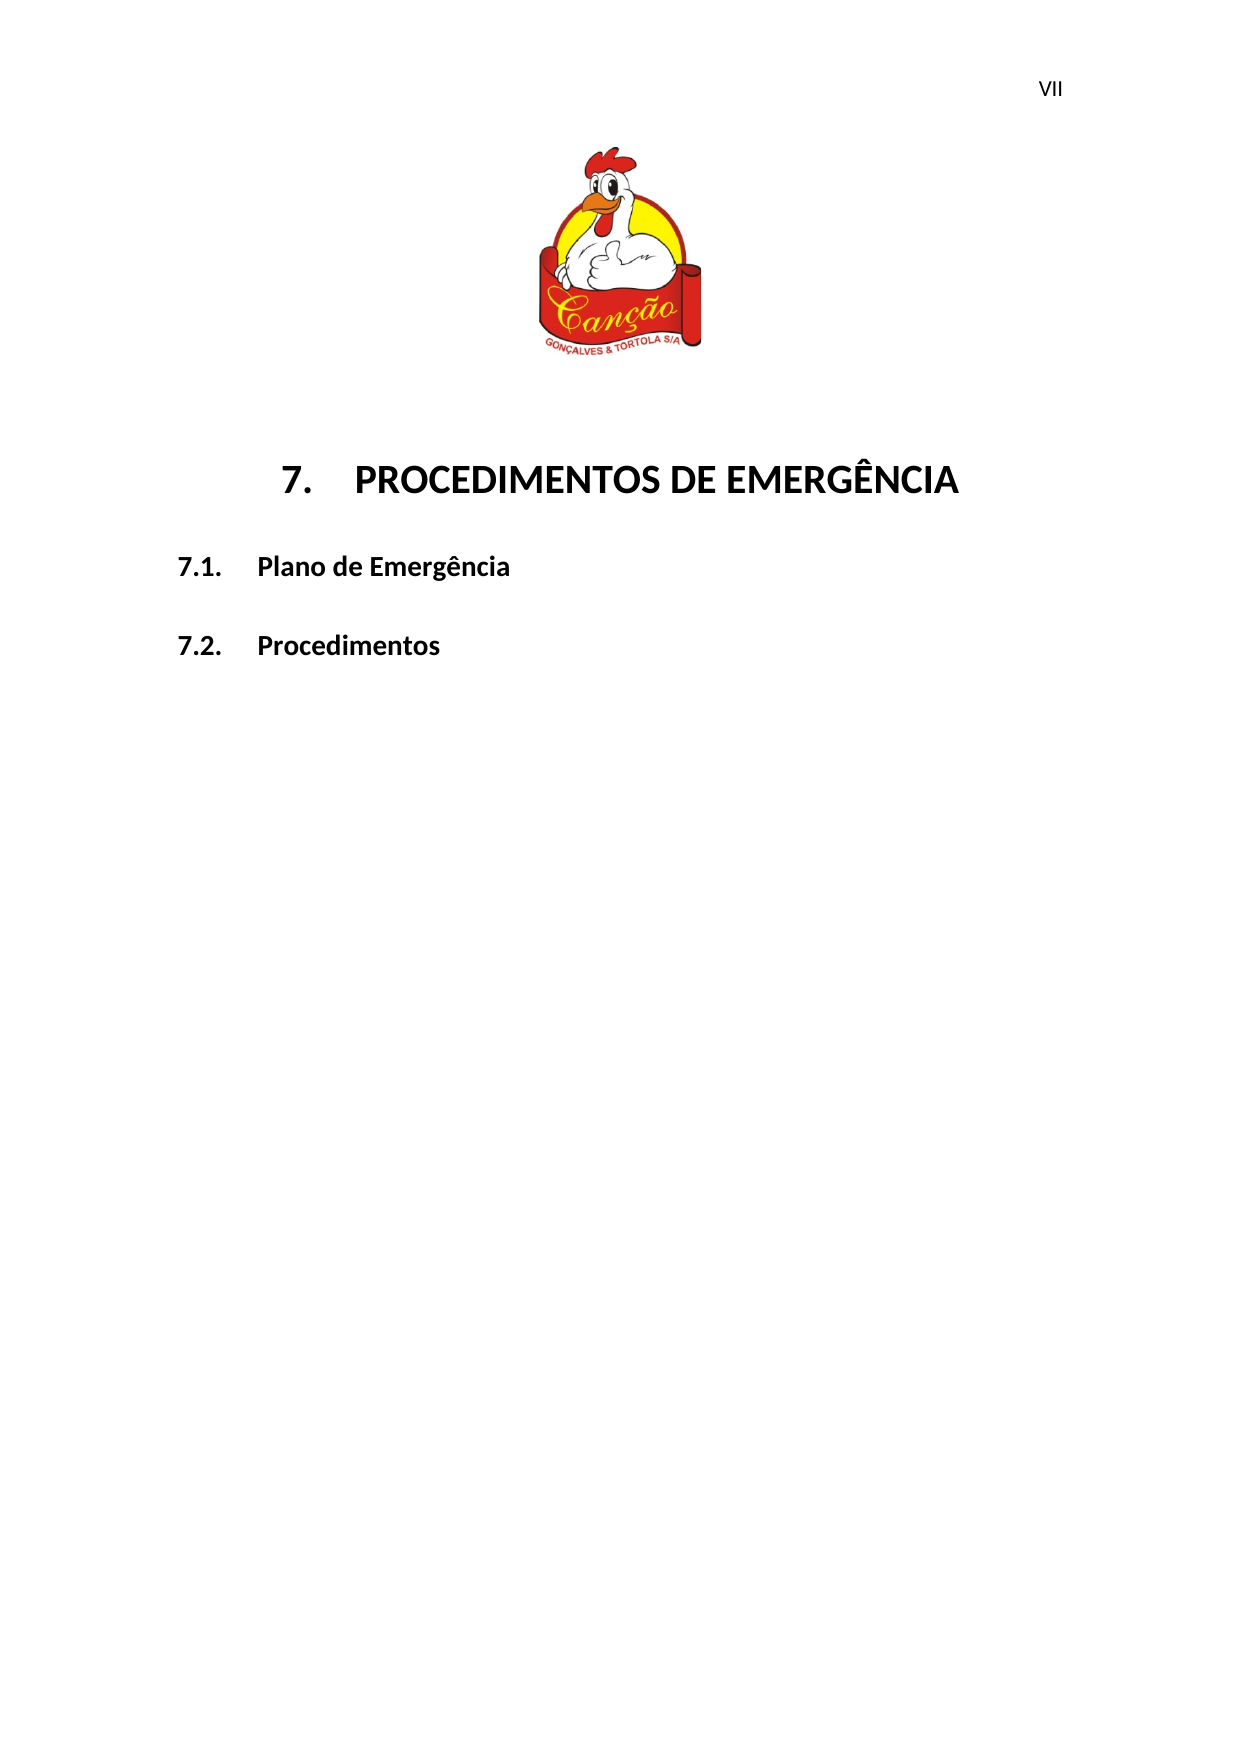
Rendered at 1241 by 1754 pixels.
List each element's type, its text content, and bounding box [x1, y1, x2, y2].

picture [539, 147, 702, 355]
subtitle procedimentos de emergência [177, 453, 1063, 503]
subtitle Procedimentos [177, 627, 1063, 663]
subtitle Plano de Emergência [177, 548, 1063, 584]
